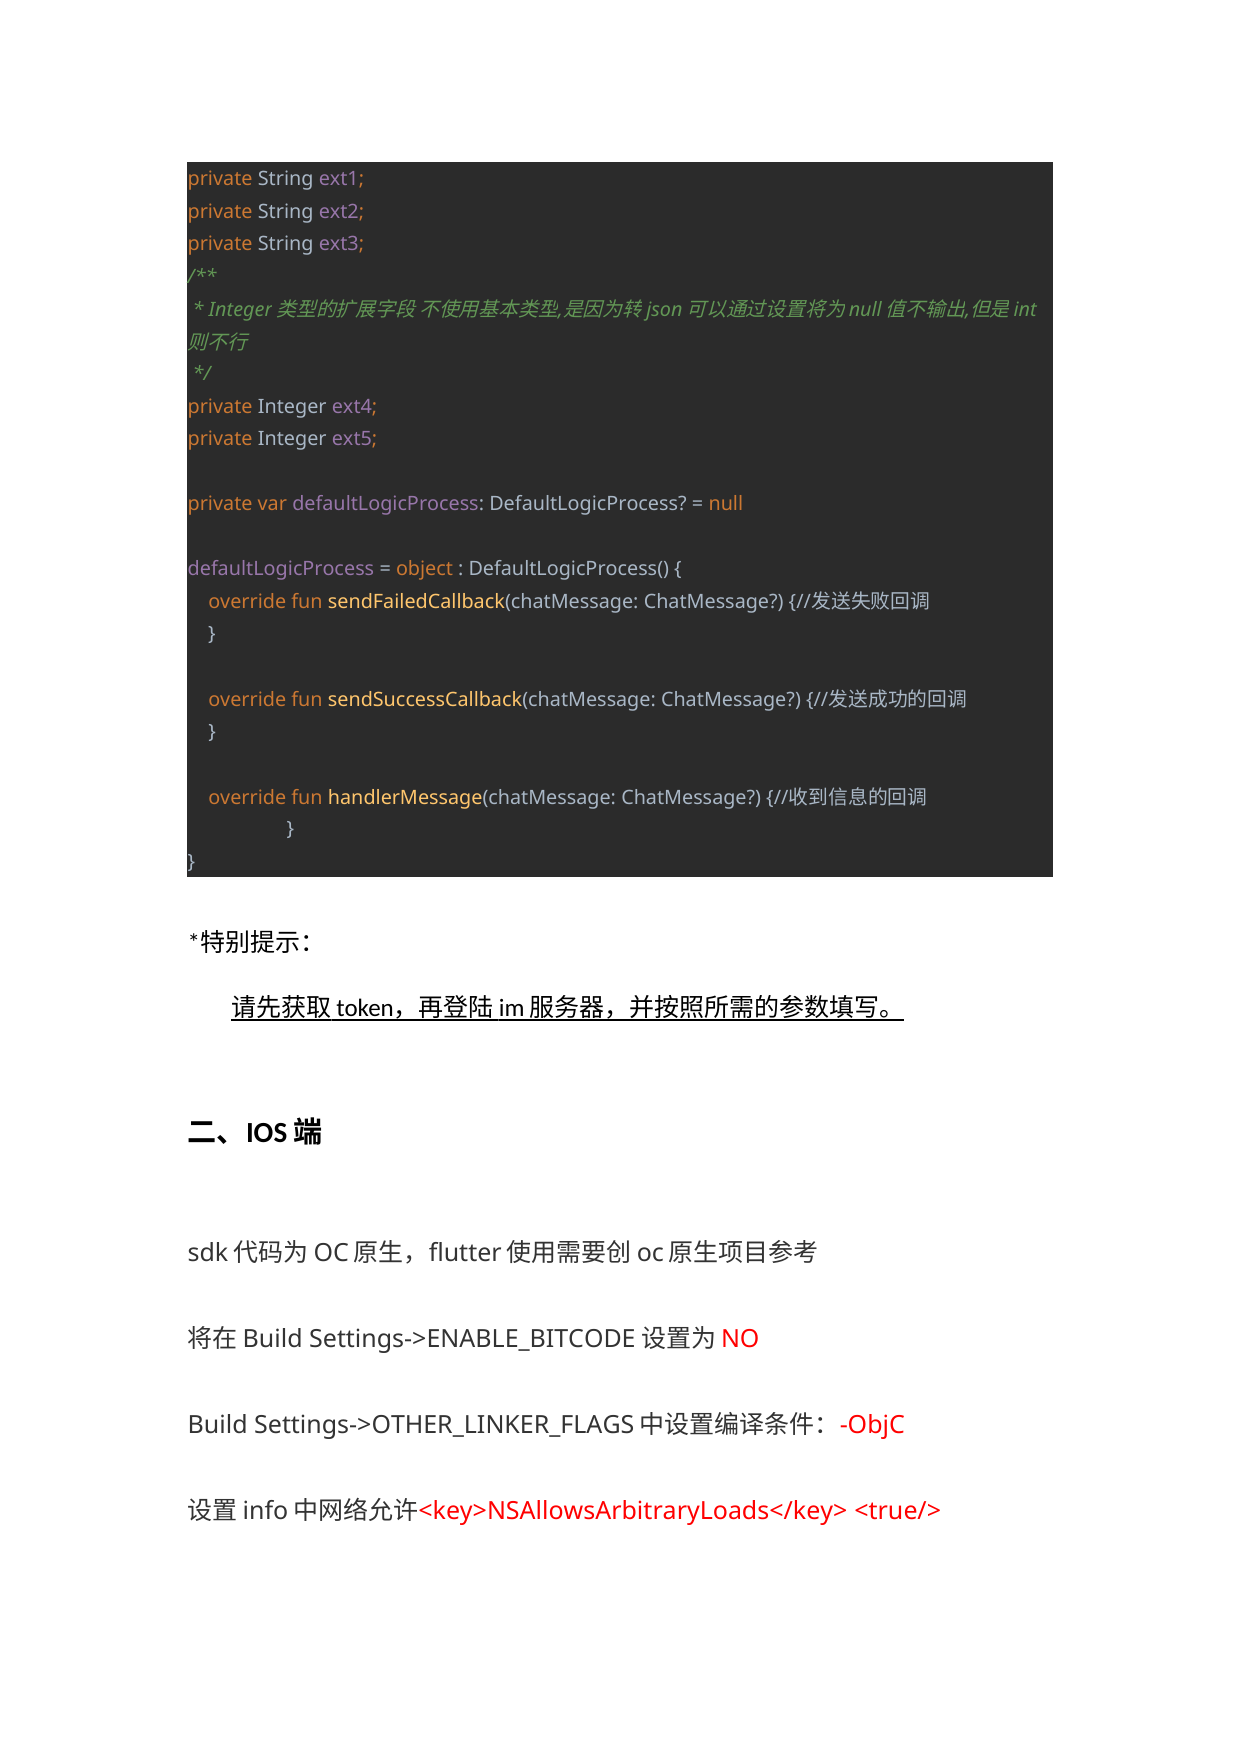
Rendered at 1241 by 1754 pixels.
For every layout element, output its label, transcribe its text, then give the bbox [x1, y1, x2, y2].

text Build Settings->OTHER_LINKER_FLAGS中设置编译条件：-ObjC [187, 1391, 1053, 1456]
text 设置info中网络允许<key>NSAllowsArbitraryLoads</key> <true/> [187, 1477, 1053, 1542]
text private var defaultLogicProcess: DefaultLogicProcess? = null [187, 487, 1053, 519]
text sdk代码为OC原生，flutter使用需要创oc原生项目参考 [187, 1220, 1053, 1285]
text 请先获取token，再登陆im服务器，并按照所需的参数填写。 [187, 974, 1053, 1039]
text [187, 162, 1053, 454]
text 将在Build Settings->ENABLE_BITCODE设置为NO [187, 1306, 1053, 1371]
text defaultLogicProcess = object : DefaultLogicProcess() { override fun sendFailedCallback(chatMessage: ChatMessage?) {//发送失败回调 } override fun sendSuccessCallback(chatMessage: ChatMessage?) {//发送成功的回调 } override fun handlerMessage(chatMessage: ChatMessage?) {//收到信息的回调 [187, 552, 1053, 812]
text *特别提示： [187, 909, 1053, 974]
text } } [187, 812, 1053, 877]
subtitle 二、IOS端 [187, 1099, 1053, 1164]
